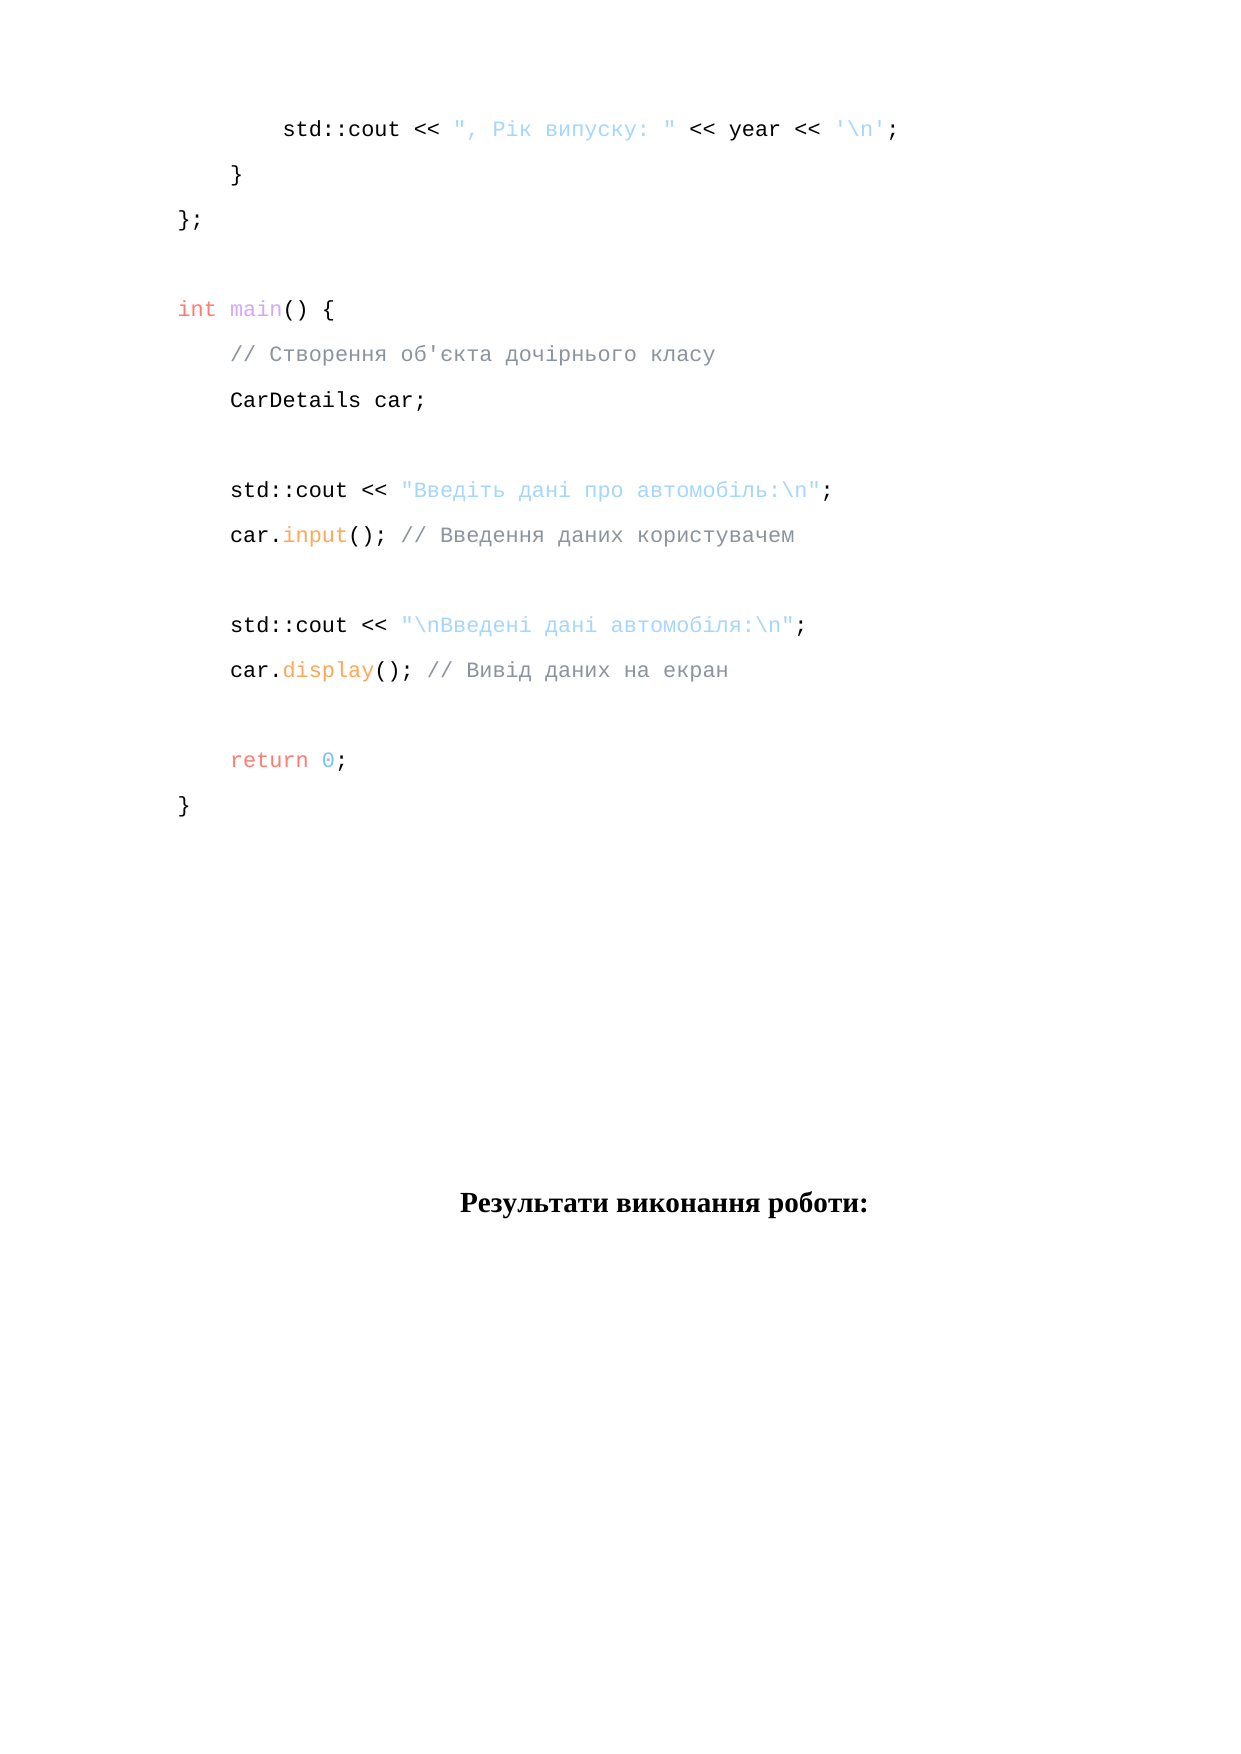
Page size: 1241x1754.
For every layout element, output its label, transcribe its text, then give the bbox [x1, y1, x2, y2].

text }; [177, 208, 1152, 233]
text car.input(); // Введення даних користувачем [177, 524, 1152, 549]
text } [177, 795, 1152, 819]
text Результати виконання роботи: [177, 1185, 1152, 1218]
text // Створення об'єкта дочірнього класу [177, 344, 1152, 368]
text } [177, 163, 1152, 188]
text int main() { [177, 298, 1152, 323]
text std::cout << ", Рік випуску: " << year << '\n'; [177, 118, 1152, 143]
text std::cout << "\nВведені дані автомобіля:\n"; [177, 614, 1152, 639]
text car.display(); // Вивід даних на екран [177, 659, 1152, 684]
text std::cout << "Введіть дані про автомобіль:\n"; [177, 479, 1152, 504]
text return 0; [177, 749, 1152, 774]
text CarDetails car; [177, 389, 1152, 413]
